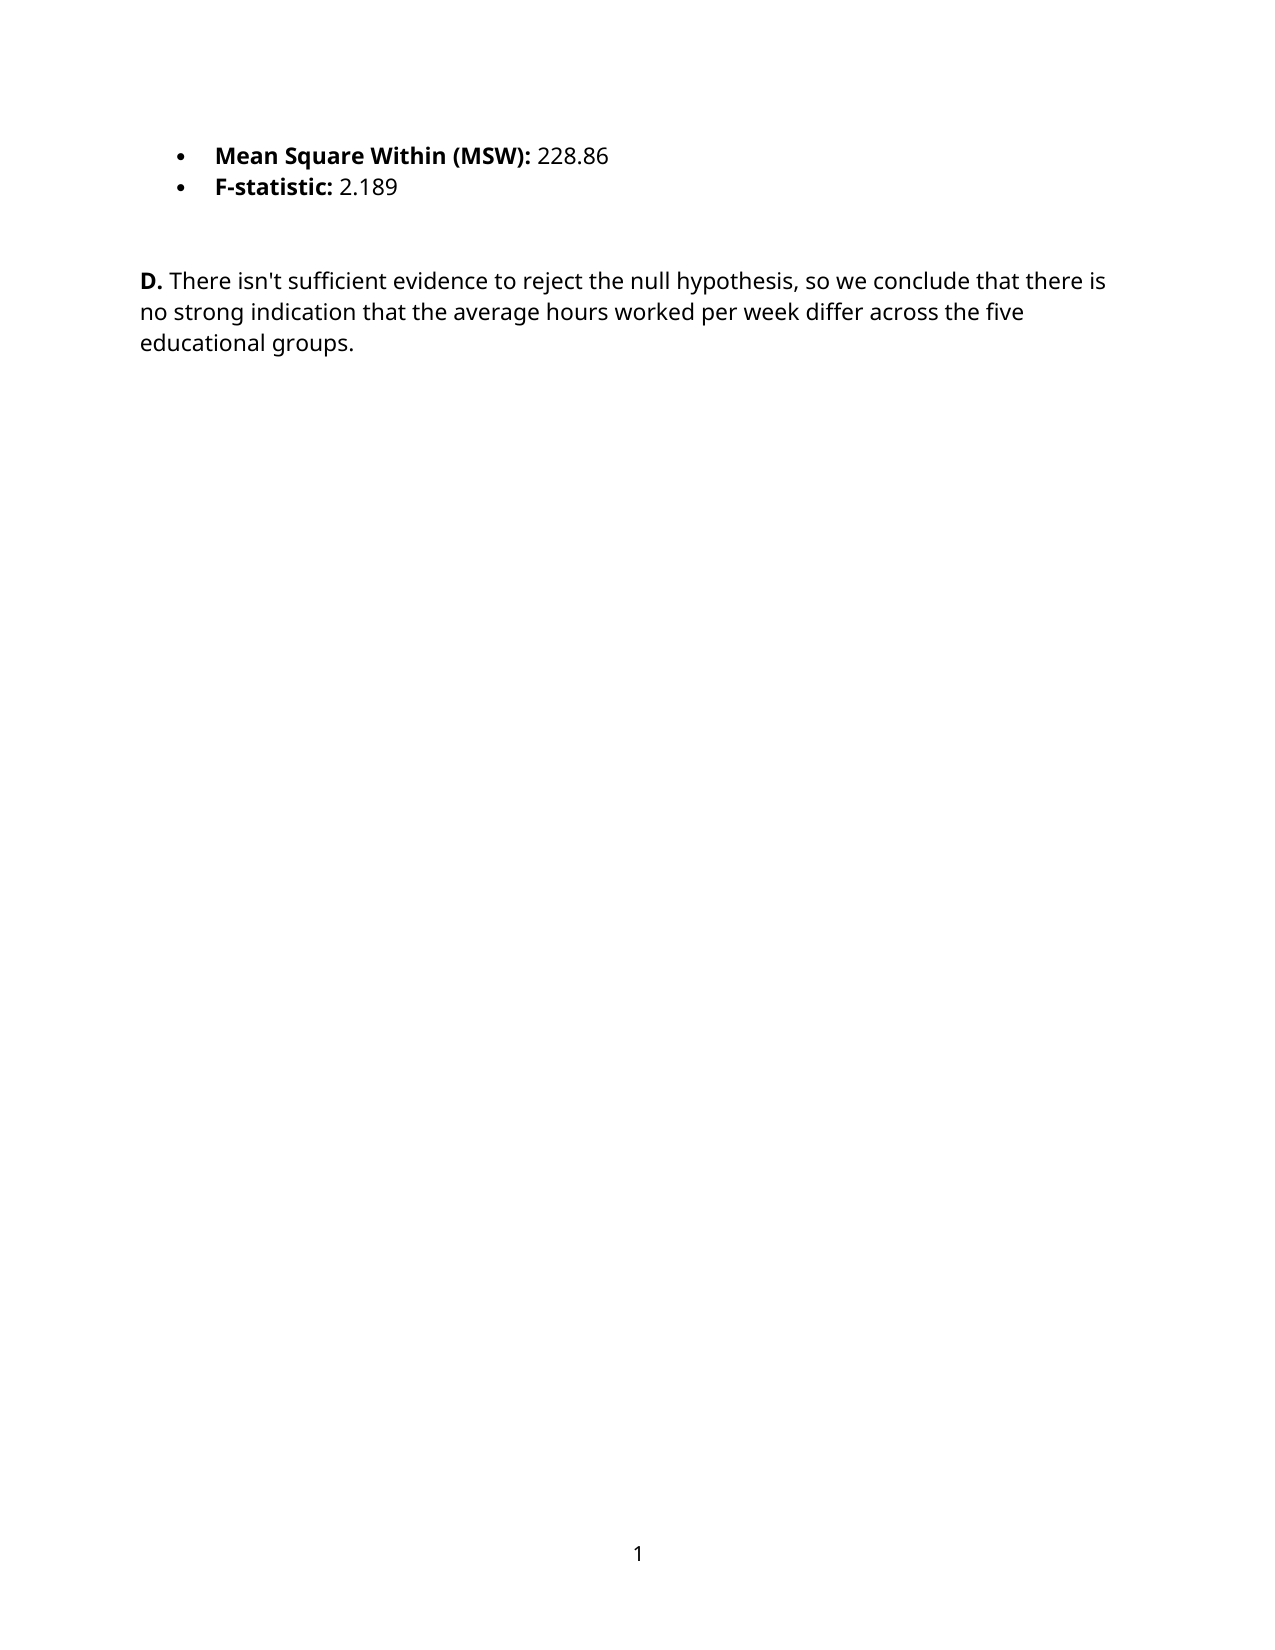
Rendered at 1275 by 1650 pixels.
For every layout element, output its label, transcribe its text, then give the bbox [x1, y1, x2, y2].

list F-statistic: 2.189 [177, 171, 1137, 202]
text D. There isn't sufficient evidence to reject the null hypothesis, so we conclude that there is no strong indication that the average hours worked per week differ across the five educational groups. [139, 264, 1137, 358]
list Mean Square Within (MSW): 228.86 [177, 139, 1137, 171]
